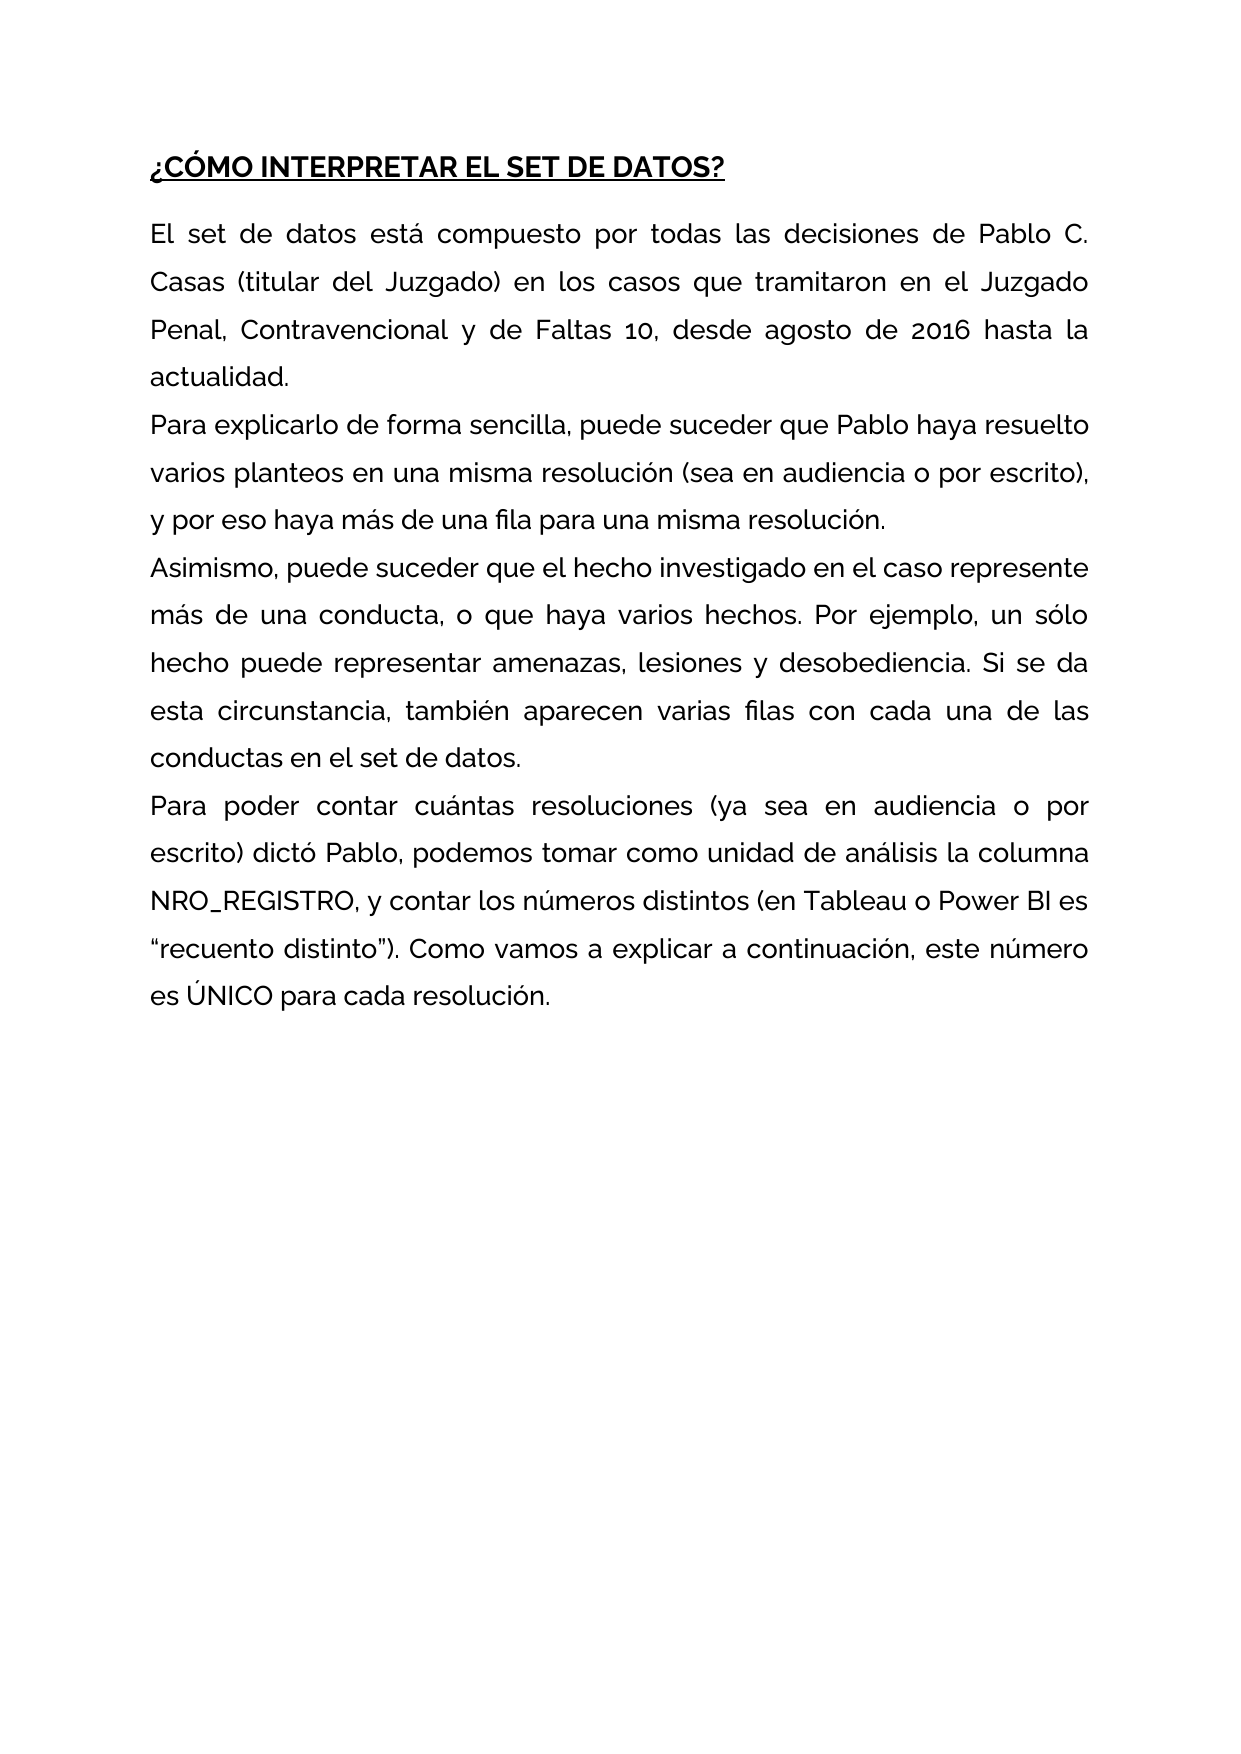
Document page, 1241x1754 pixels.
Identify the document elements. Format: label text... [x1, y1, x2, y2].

text Para poder contar cuántas resoluciones (ya sea en audiencia o por escrito) dictó Pablo, podemos tomar como unidad de análisis la columna NRO_REGISTRO, y contar los números distintos (en Tableau o Power BI es “recuento distinto”). Como vamos a explicar a continuación, este número es ÚNICO para cada resolución. [150, 790, 1090, 1012]
text Asimismo, puede suceder que el hecho investigado en el caso represente más de una conducta, o que haya varios hechos. Por ejemplo, un sólo hecho puede representar amenazas, lesiones y desobediencia. Si se da esta circunstancia, también aparecen varias filas con cada una de las conductas en el set de datos. [150, 552, 1090, 774]
text Para explicarlo de forma sencilla, puede suceder que Pablo haya resuelto varios planteos en una misma resolución (sea en audiencia o por escrito), y por eso haya más de una fila para una misma resolución. [150, 409, 1090, 536]
text El set de datos está compuesto por todas las decisiones de Pablo C. Casas (titular del Juzgado) en los casos que tramitaron en el Juzgado Penal, Contravencional y de Faltas 10, desde agosto de 2016 hasta la actualidad. [150, 218, 1090, 393]
text ¿CÓMO INTERPRETAR EL SET DE DATOS? [150, 150, 1090, 184]
